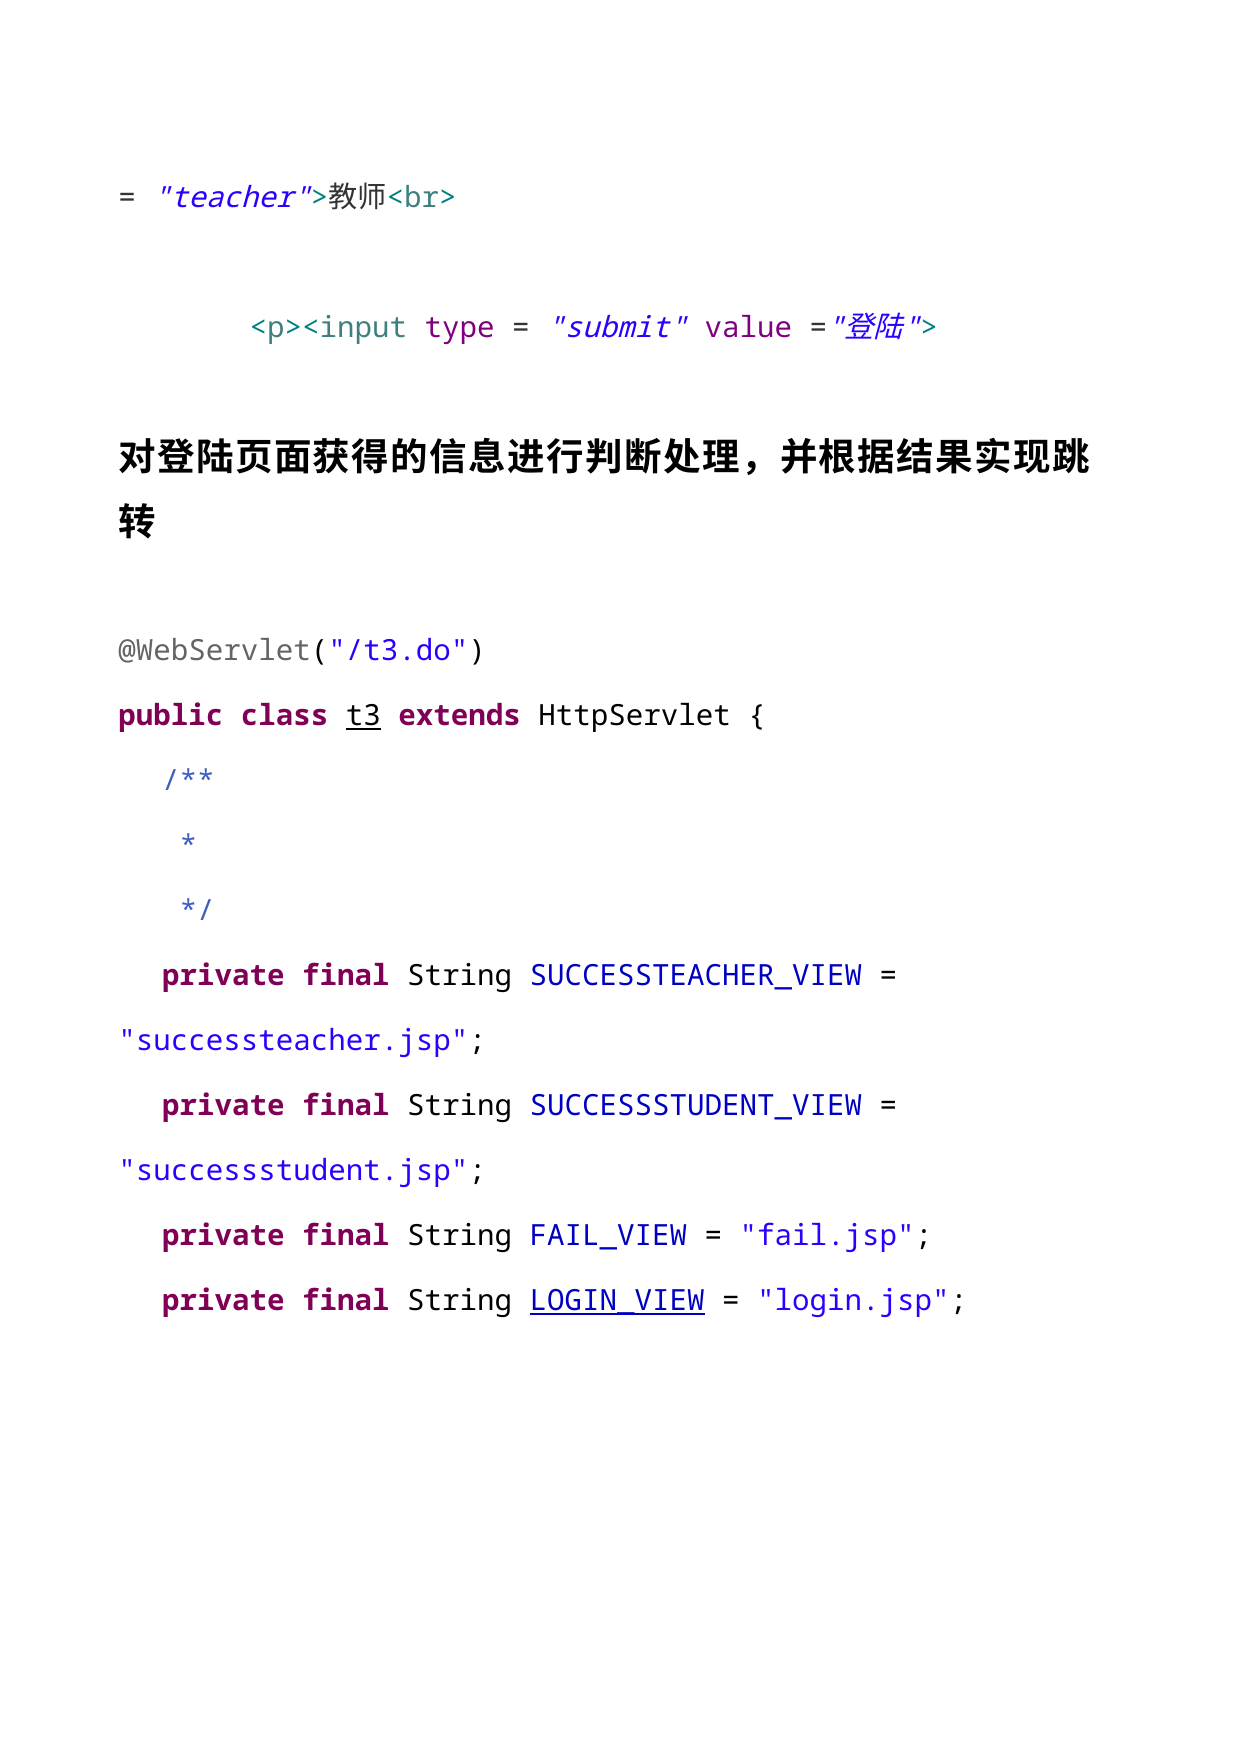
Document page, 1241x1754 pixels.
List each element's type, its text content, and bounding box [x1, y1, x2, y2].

text @WebServlet("/t3.do") [118, 617, 1093, 682]
text * [118, 812, 1093, 877]
text private final String LOGIN_VIEW = "login.jsp"; [118, 1267, 1093, 1332]
text <p><input type = "submit" value ="登陆"> [118, 292, 1093, 357]
text private final String SUCCESSSTUDENT_VIEW = "successstudent.jsp"; [118, 1072, 1093, 1202]
text public class t3 extends HttpServlet { [118, 682, 1093, 747]
text private final String FAIL_VIEW = "fail.jsp"; [118, 1202, 1093, 1267]
text private final String SUCCESSTEACHER_VIEW = "successteacher.jsp"; [118, 942, 1093, 1072]
text */ [118, 877, 1093, 942]
text 对登陆页面获得的信息进行判断处理，并根据结果实现跳转 [118, 422, 1093, 552]
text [118, 162, 1093, 227]
text /** [118, 747, 1093, 812]
